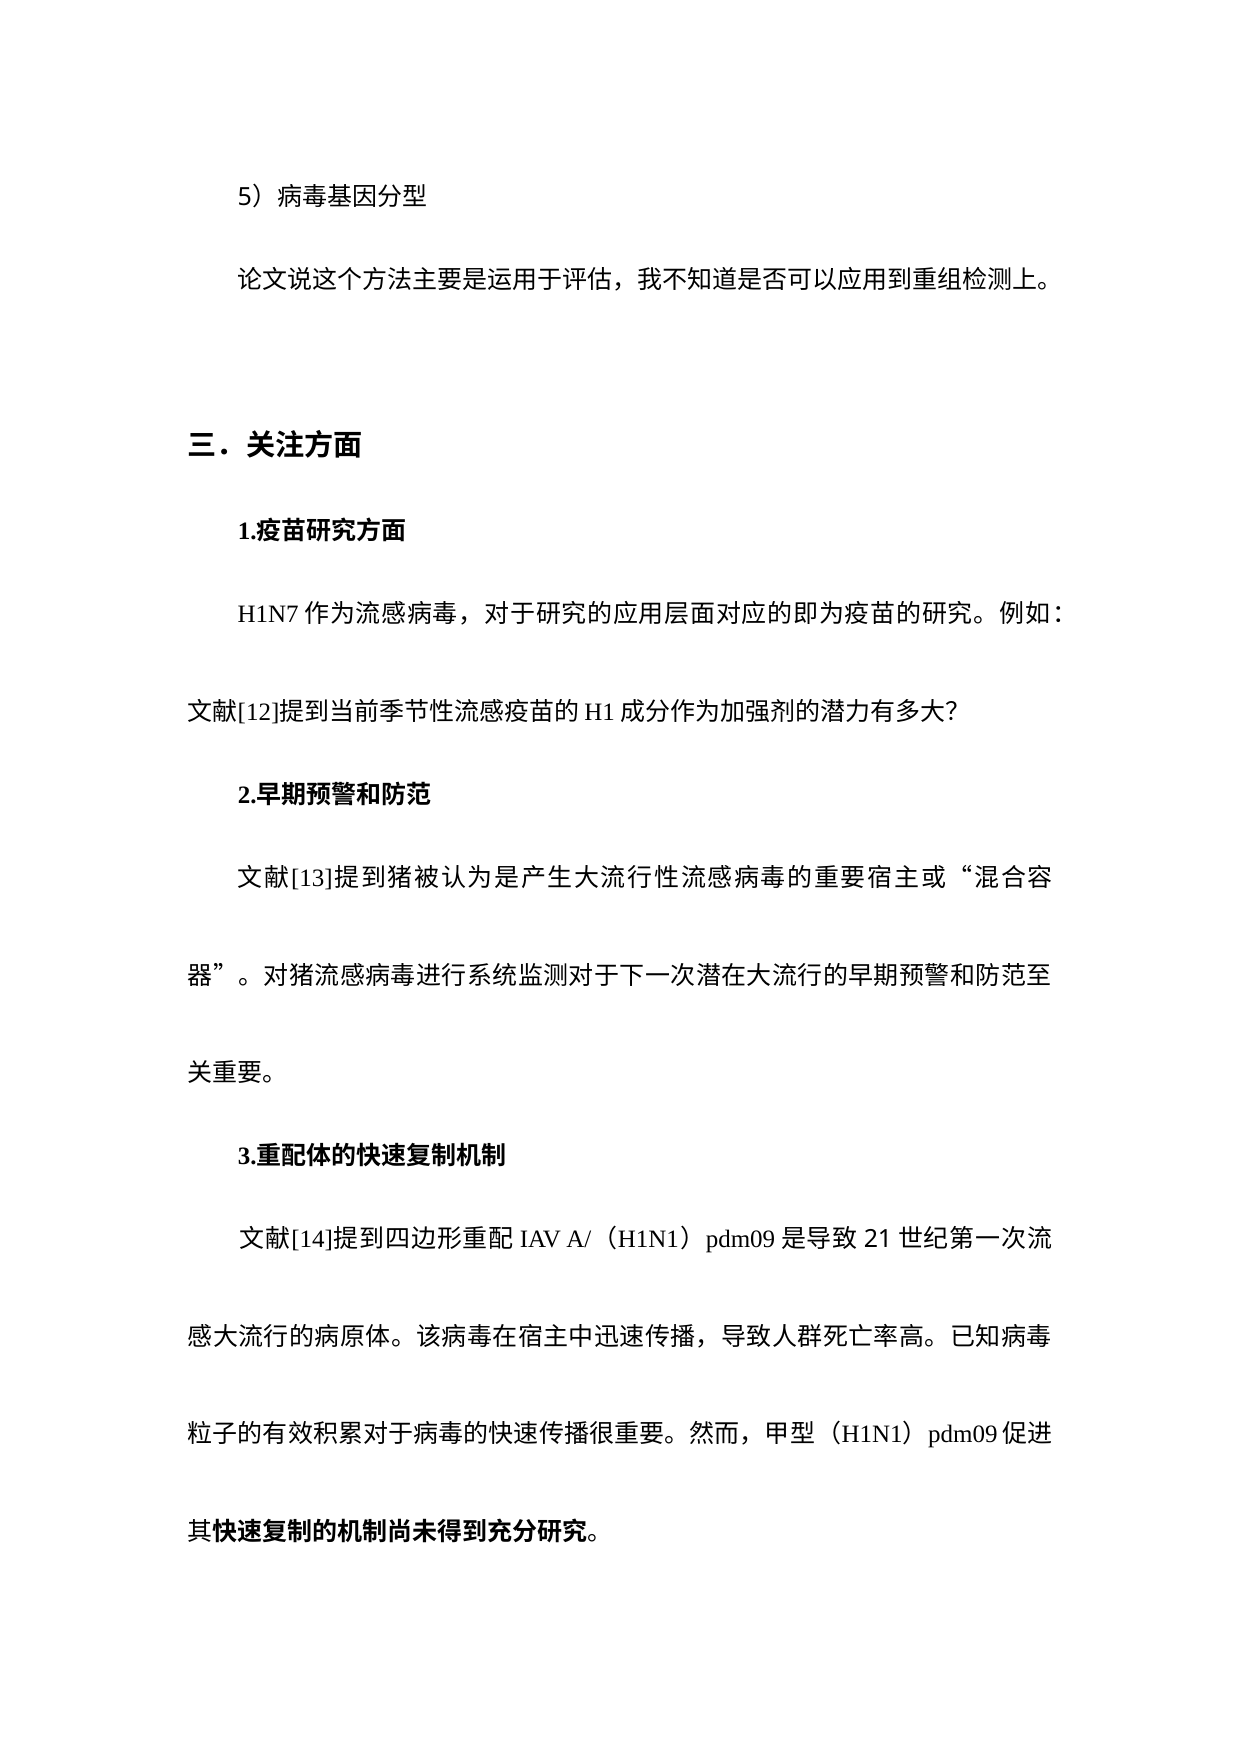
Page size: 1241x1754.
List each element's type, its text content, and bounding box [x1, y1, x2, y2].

text 三．关注方面 [187, 410, 1053, 475]
text H1N7作为流感病毒，对于研究的应用层面对应的即为疫苗的研究。例如：文献[12]提到当前季节性流感疫苗的H1成分作为加强剂的潜力有多大？ [187, 579, 1053, 742]
text 文献[14]提到四边形重配IAV A/（H1N1）pdm09是导致21世纪第一次流感大流行的病原体。该病毒在宿主中迅速传播，导致人群死亡率高。已知病毒粒子的有效积累对于病毒的快速传播很重要。然而，甲型（H1N1）pdm09促进其快速复制的机制尚未得到充分研究。 [187, 1204, 1053, 1562]
text 论文说这个方法主要是运用于评估，我不知道是否可以应用到重组检测上。 [187, 245, 1053, 310]
text 2.早期预警和防范 [187, 760, 1053, 825]
text 5）病毒基因分型 [187, 162, 1053, 227]
text 3.重配体的快速复制机制 [187, 1121, 1053, 1186]
text 1.疫苗研究方面 [187, 496, 1053, 561]
text 文献[13]提到猪被认为是产生大流行性流感病毒的重要宿主或“混合容器”。对猪流感病毒进行系统监测对于下一次潜在大流行的早期预警和防范至关重要。 [187, 843, 1053, 1103]
